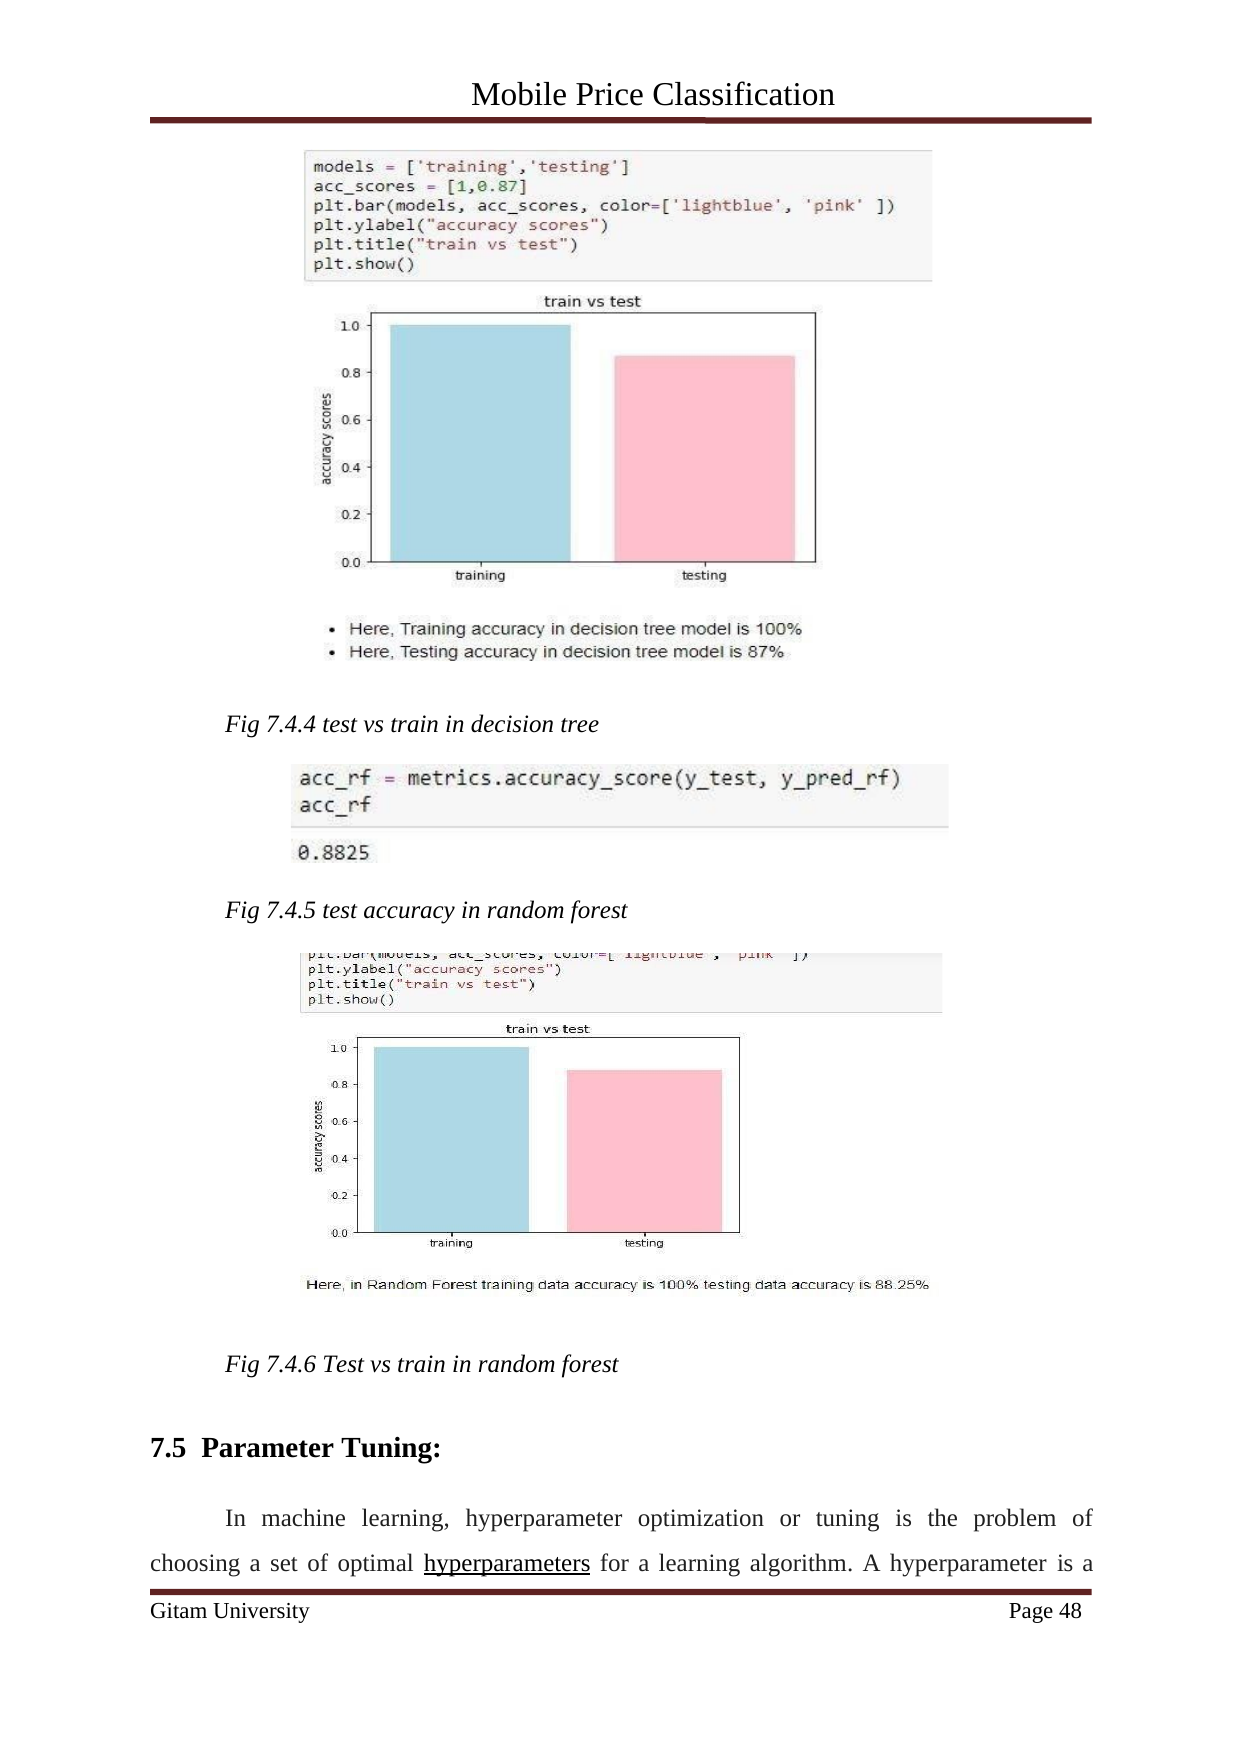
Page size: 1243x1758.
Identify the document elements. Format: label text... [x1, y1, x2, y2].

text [150, 1503, 1093, 1577]
picture [300, 953, 943, 1297]
picture [303, 149, 933, 662]
text Fig 7.4.6 Test vs train in random forest [225, 1349, 1222, 1377]
picture [290, 764, 949, 863]
text Fig 7.4.5 test accuracy in random forest [225, 895, 1222, 924]
subtitle Parameter Tuning: [150, 1430, 1222, 1464]
text Fig 7.4.4 test vs train in decision tree [225, 709, 1222, 738]
